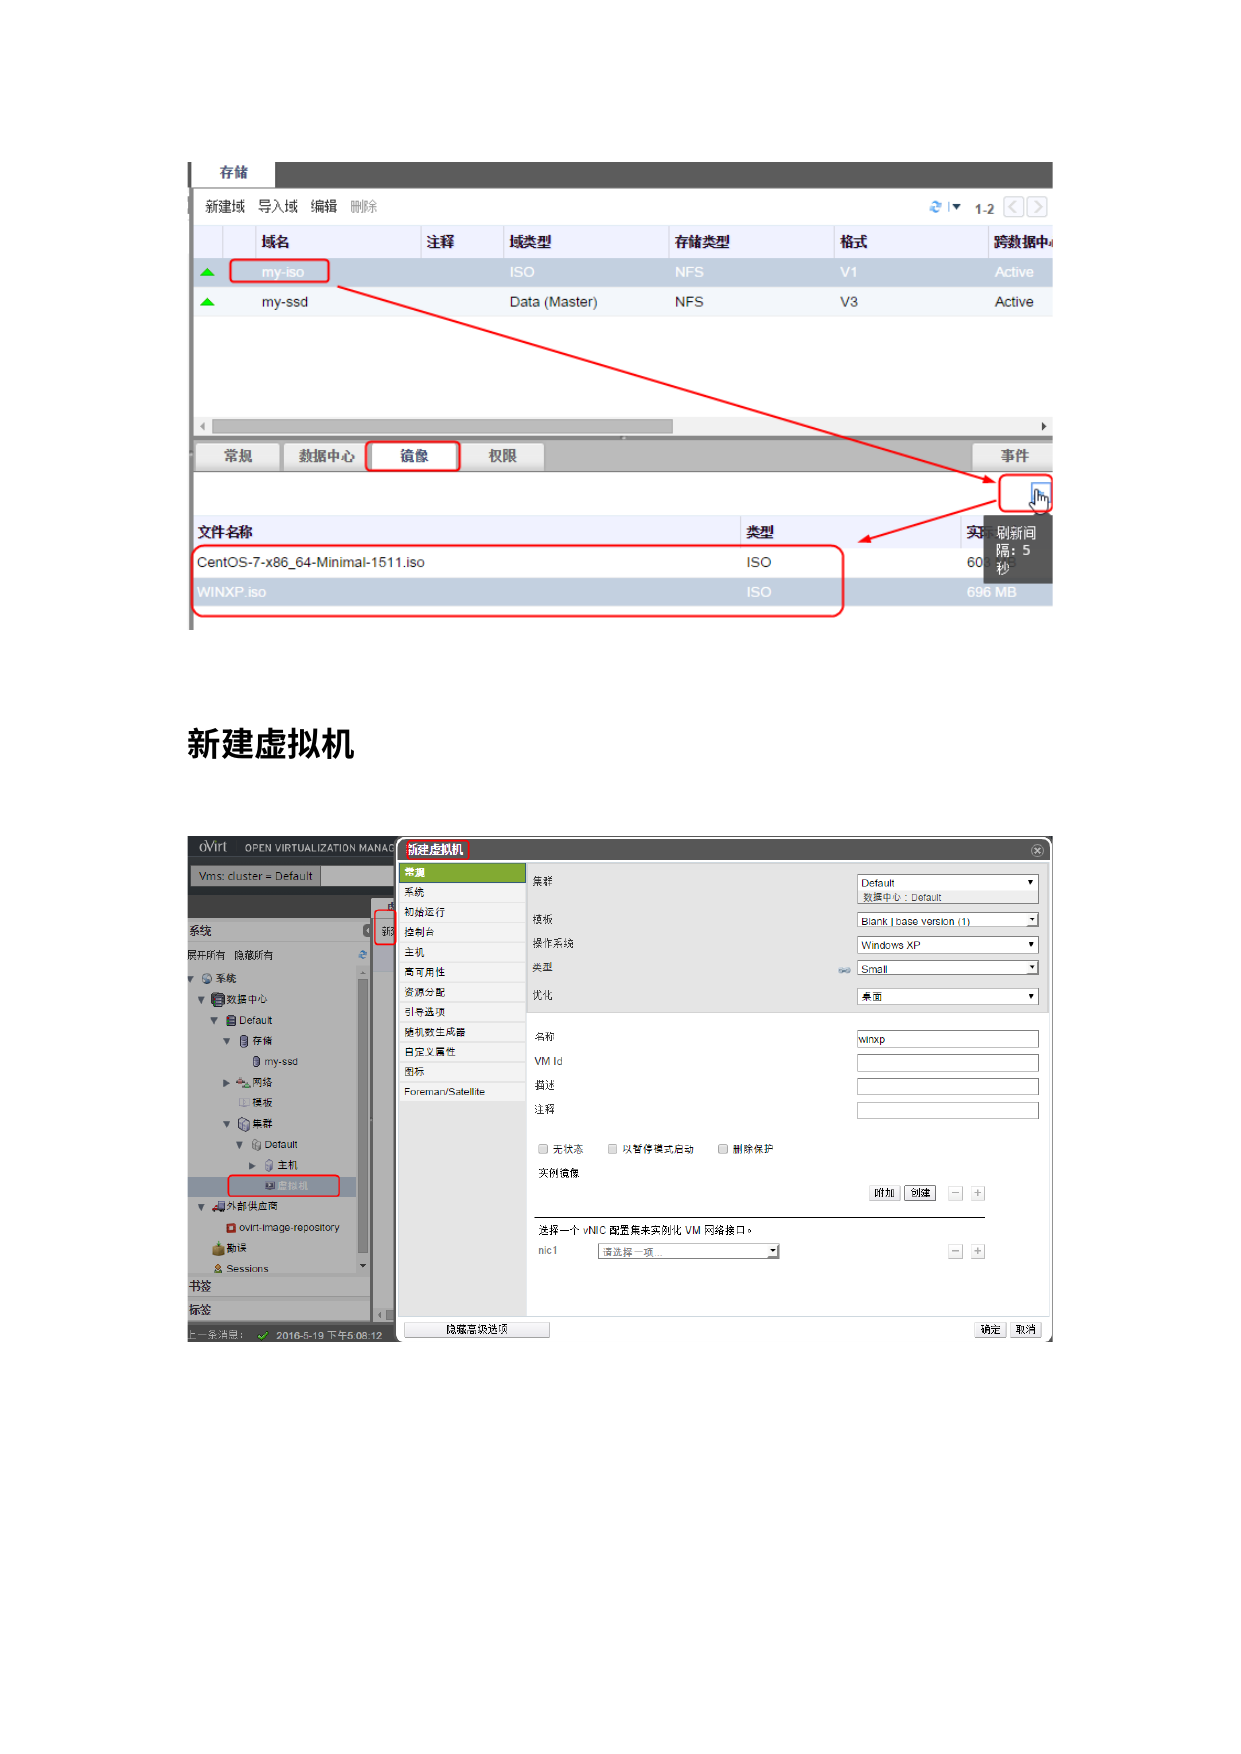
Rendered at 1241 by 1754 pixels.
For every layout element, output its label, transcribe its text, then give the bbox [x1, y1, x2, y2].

subtitle 新建虚拟机 [187, 709, 1053, 774]
picture [187, 836, 1053, 1342]
picture [187, 162, 1053, 630]
